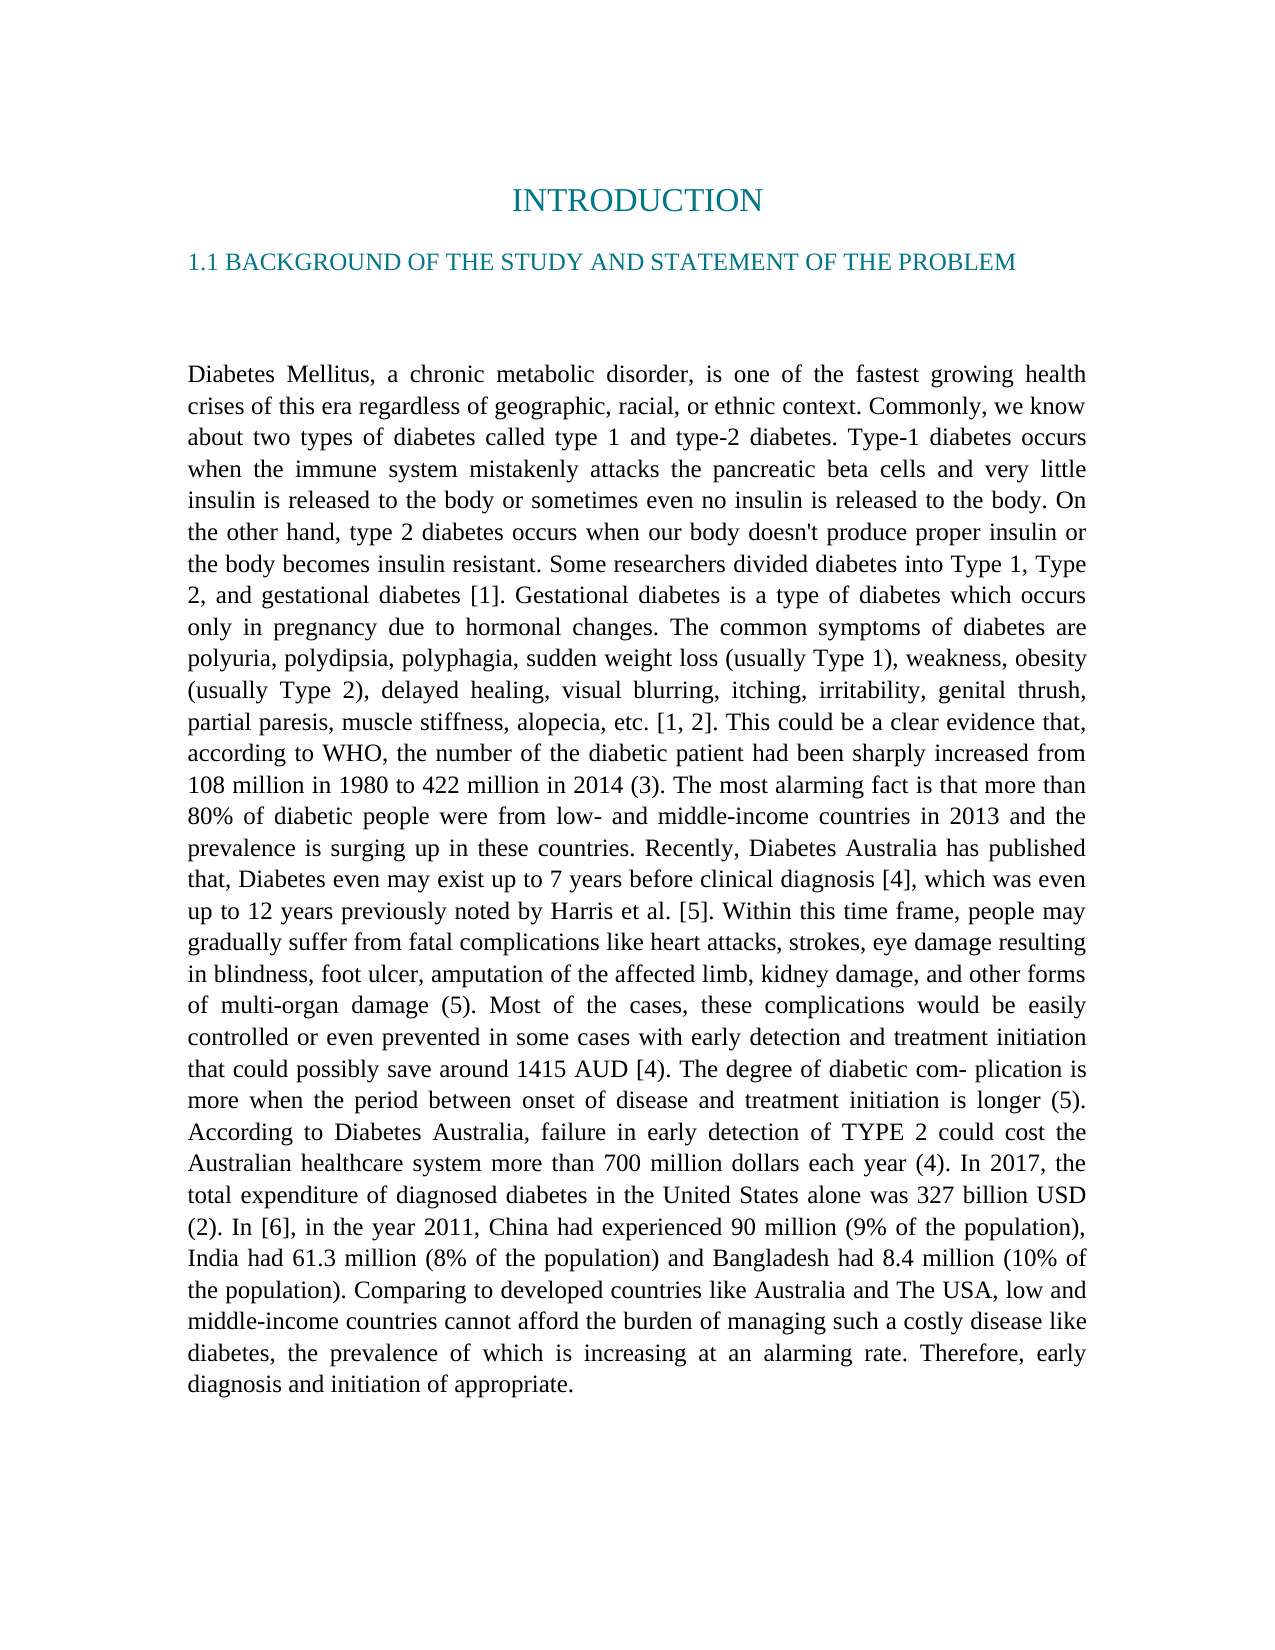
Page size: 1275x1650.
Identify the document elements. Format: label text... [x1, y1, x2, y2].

subtitle INTRODUCTION [187, 180, 1087, 218]
text Diabetes Mellitus, a chronic metabolic disorder, is one of the fastest growing health crises of this era regardless of geographic, racial, or ethnic context. Commonly, we know about two types of diabetes called type 1 and type-2 diabetes. Type-1 diabetes occurs when the immune system mistakenly attacks the pancreatic beta cells and very little insulin is released to the body or sometimes even no insulin is released to the body. On the other hand, type 2 diabetes occurs when our body doesn't produce proper insulin or the body becomes insulin resistant. Some researchers divided diabetes into Type 1, Type 2, and gestational diabetes [1]. Gestational diabetes is a type of diabetes which occurs only in pregnancy due to hormonal changes. The common symptoms of diabetes are polyuria, polydipsia, polyphagia, sudden weight loss (usually Type 1), weakness, obesity (usually Type 2), delayed healing, visual blurring, itching, irritability, genital thrush, partial paresis, muscle stiffness, alopecia, etc. [1, 2]. This could be a clear evidence that, according to WHO, the number of the diabetic patient had been sharply increased from 108 million in 1980 to 422 million in 2014 (3). The most alarming fact is that more than 80% of diabetic people were from low- and middle-income countries in 2013 and the prevalence is surging up in these countries. Recently, Diabetes Australia has published that, Diabetes even may exist up to 7 years before clinical diagnosis [4], which was even up to 12 years previously noted by Harris et al. [5]. Within this time frame, people may gradually suffer from fatal complications like heart attacks, strokes, eye damage resulting in blindness, foot ulcer, amputation of the affected limb, kidney damage, and other forms of multi-organ damage (5). Most of the cases, these complications would be easily controlled or even prevented in some cases with early detection and treatment initiation that could possibly save around 1415 AUD [4). The degree of diabetic com- plication is more when the period between onset of disease and treatment initiation is longer (5). According to Diabetes Australia, failure in early detection of TYPE 2 could cost the Australian healthcare system more than 700 million dollars each year (4). In 2017, the total expenditure of diagnosed diabetes in the United States alone was 327 billion USD (2). In [6], in the year 2011, China had experienced 90 million (9% of the population), India had 61.3 million (8% of the population) and Bangladesh had 8.4 million (10% of the population). Comparing to developed countries like Australia and The USA, low and middle-income countries cannot afford the burden of managing such a costly disease like diabetes, the prevalence of which is increasing at an alarming rate. Therefore, early diagnosis and initiation of appropriate. [187, 359, 1087, 1398]
subtitle 1.1 Background of the Study and Statement of the Problem [187, 247, 1087, 276]
